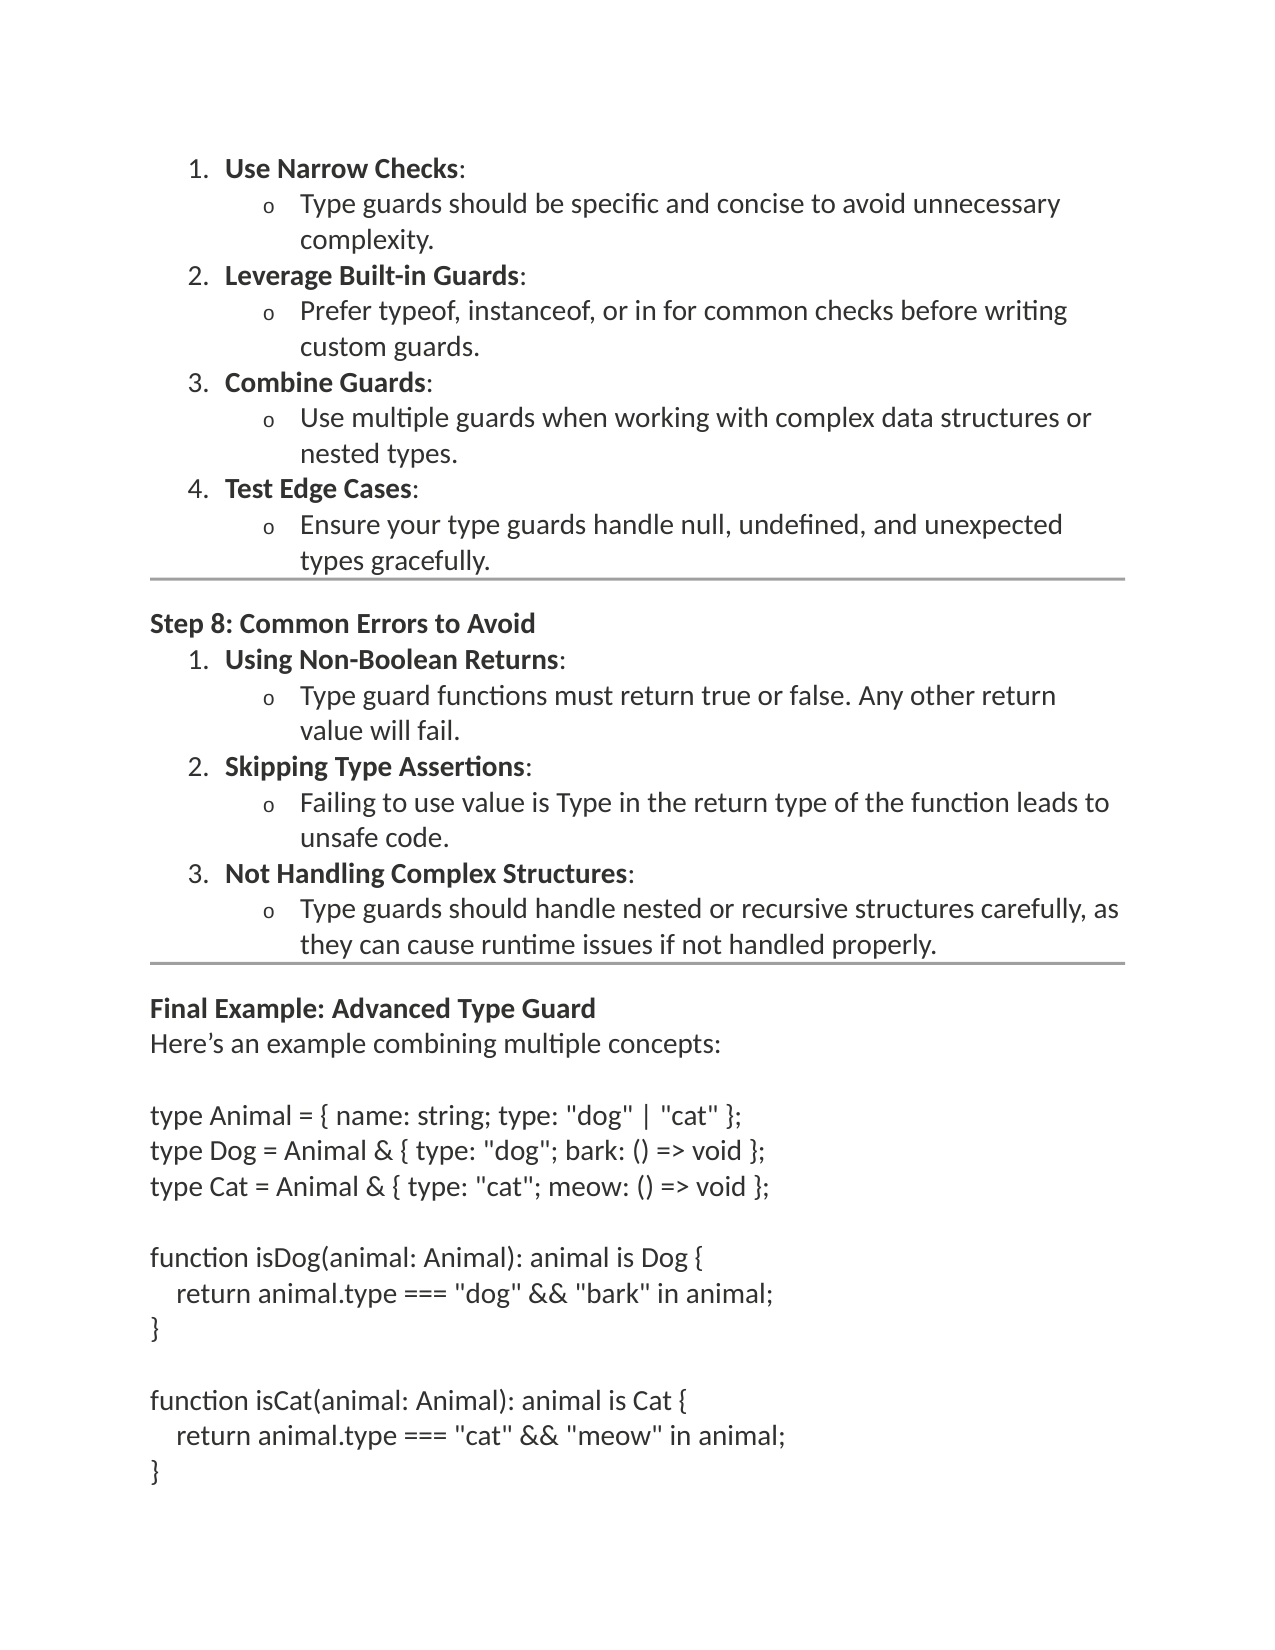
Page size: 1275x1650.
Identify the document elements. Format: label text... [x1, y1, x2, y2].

text Step 8: Common Errors to Avoid [150, 606, 1125, 641]
list Type guards should be specific and concise to avoid unnecessary complexity. [262, 186, 1125, 257]
list Using Non-Boolean Returns: [187, 641, 1125, 677]
list Test Edge Cases: [187, 471, 1125, 506]
list Use multiple guards when working with complex data structures or nested types. [262, 399, 1125, 471]
text function isDog(animal: Animal): animal is Dog { [150, 1239, 1125, 1275]
text Here’s an example combining multiple concepts: [150, 1025, 1125, 1061]
text } [150, 1310, 1125, 1346]
text return animal.type === "cat" && "meow" in animal; [150, 1417, 1125, 1453]
list Type guards should handle nested or recursive structures carefully, as they can cause runtime issues if not handled properly. [262, 891, 1125, 961]
list Skipping Type Assertions: [187, 748, 1125, 784]
list Combine Guards: [187, 364, 1125, 399]
text type Animal = { name: string; type: "dog" | "cat" }; [150, 1097, 1125, 1132]
text } [150, 1453, 1125, 1488]
text Final Example: Advanced Type Guard [150, 990, 1125, 1025]
list Failing to use value is Type in the return type of the function leads to unsafe code. [262, 784, 1125, 855]
list Not Handling Complex Structures: [187, 855, 1125, 891]
text type Dog = Animal & { type: "dog"; bark: () => void }; [150, 1132, 1125, 1168]
list Use Narrow Checks: [187, 150, 1125, 186]
list Type guard functions must return true or false. Any other return value will fail. [262, 677, 1125, 748]
list Prefer typeof, instanceof, or in for common checks before writing custom guards. [262, 292, 1125, 364]
text type Cat = Animal & { type: "cat"; meow: () => void }; [150, 1168, 1125, 1203]
list Ensure your type guards handle null, undefined, and unexpected types gracefully. [262, 506, 1125, 577]
text return animal.type === "dog" && "bark" in animal; [150, 1275, 1125, 1310]
text function isCat(animal: Animal): animal is Cat { [150, 1382, 1125, 1417]
list Leverage Built-in Guards: [187, 257, 1125, 292]
